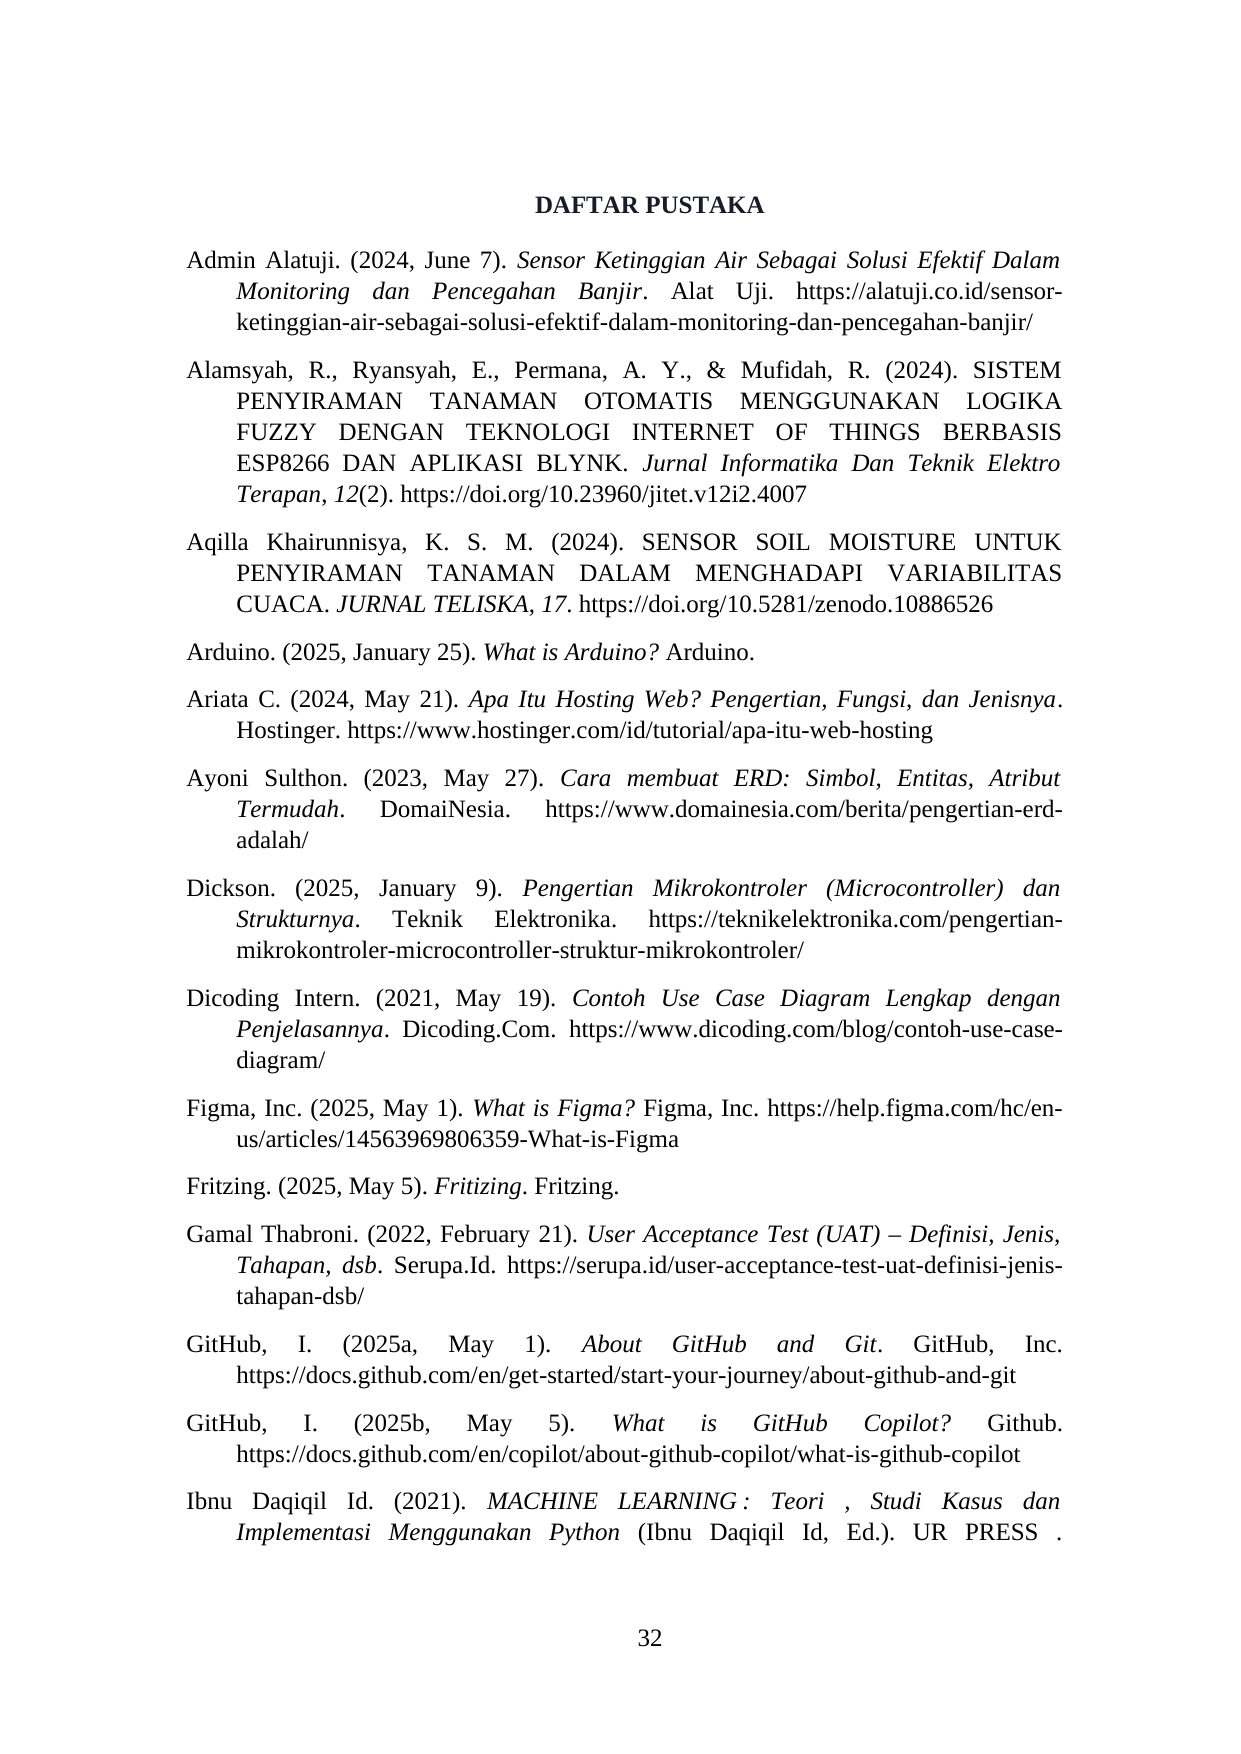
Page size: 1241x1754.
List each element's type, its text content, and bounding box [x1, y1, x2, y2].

subtitle DAFTAR PUSTAKA [236, 190, 1063, 218]
